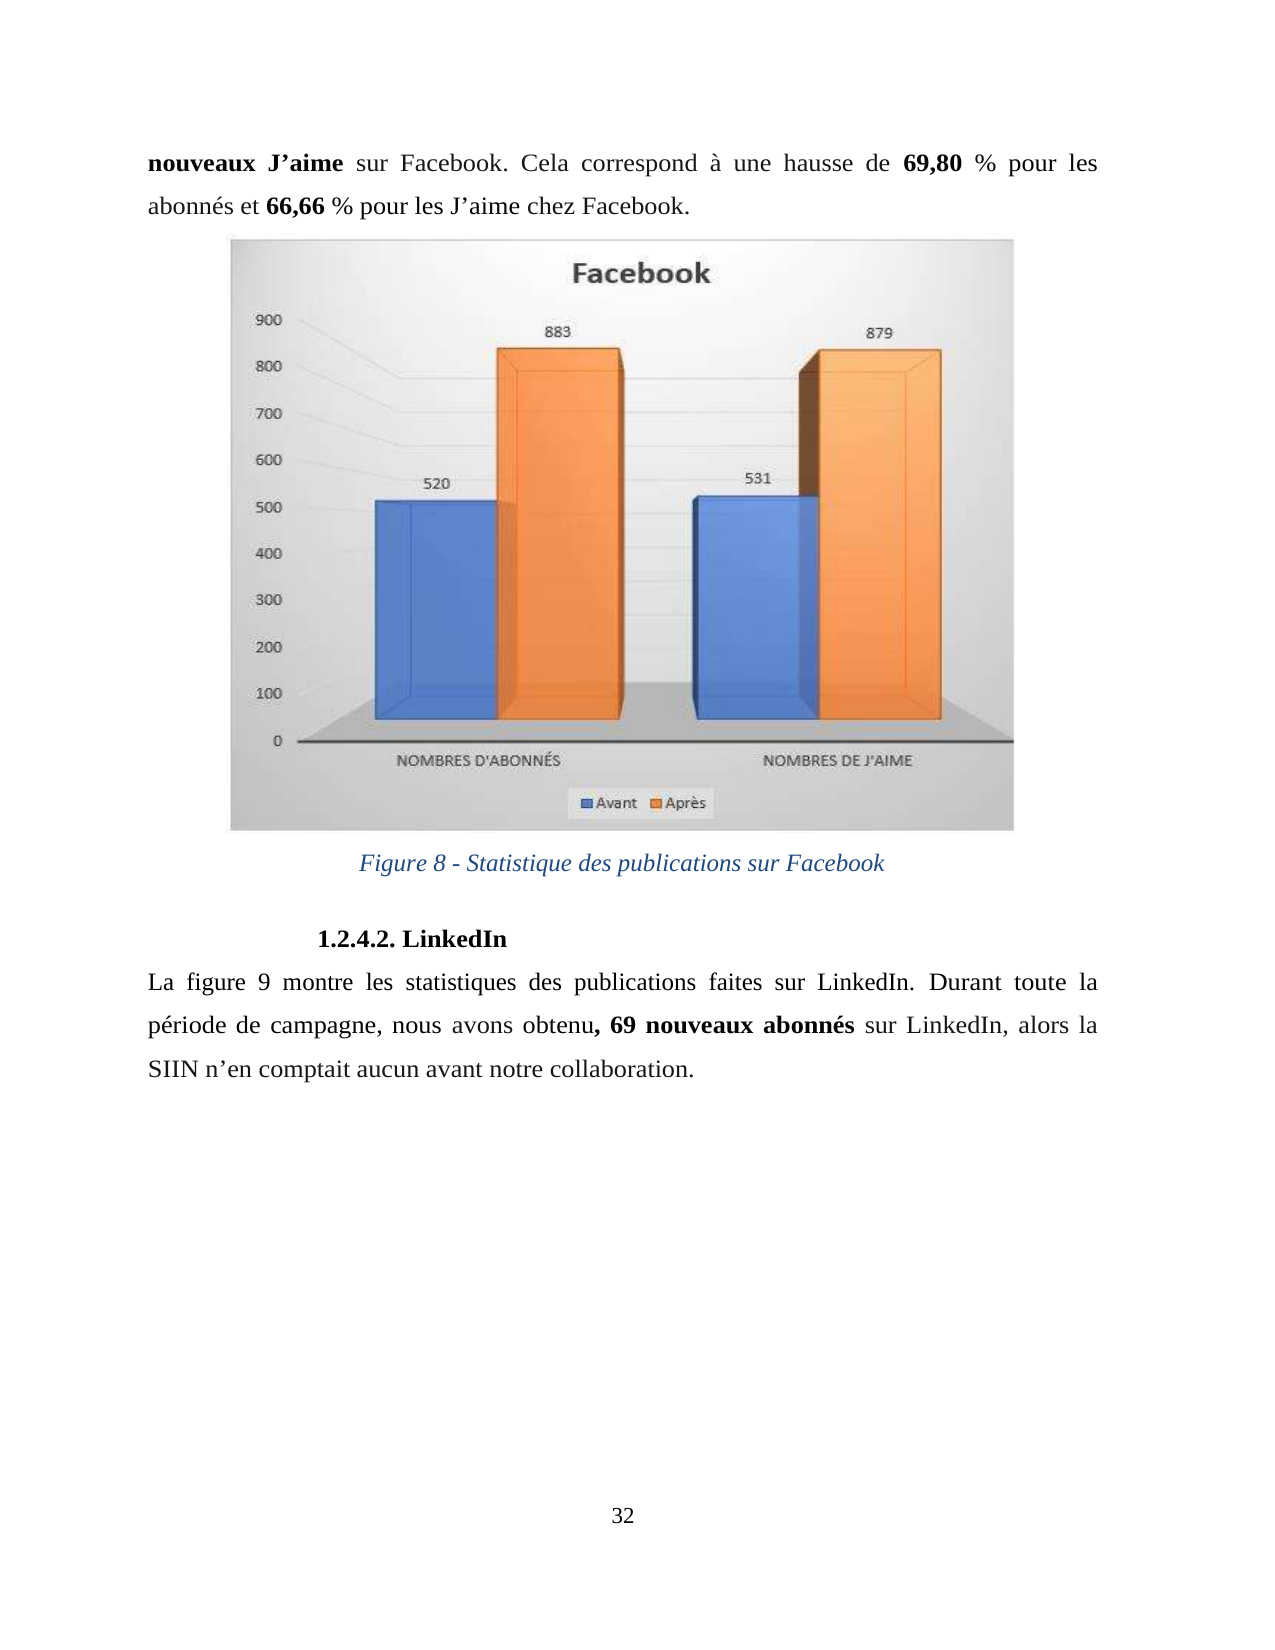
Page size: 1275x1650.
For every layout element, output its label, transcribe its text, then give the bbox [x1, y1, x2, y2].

text La figure 9 montre les statistiques des publications faites sur LinkedIn. Durant toute la période de campagne, nous avons obtenu, 69 nouveaux abonnés sur LinkedIn, alors la SIIN n’en comptait aucun avant notre collaboration. [148, 967, 1098, 1082]
picture [225, 233, 1020, 836]
text Figure 8 - Statistique des publications sur Facebook [148, 848, 1098, 877]
subtitle 1.2.4.2. LinkedIn [246, 924, 1098, 953]
